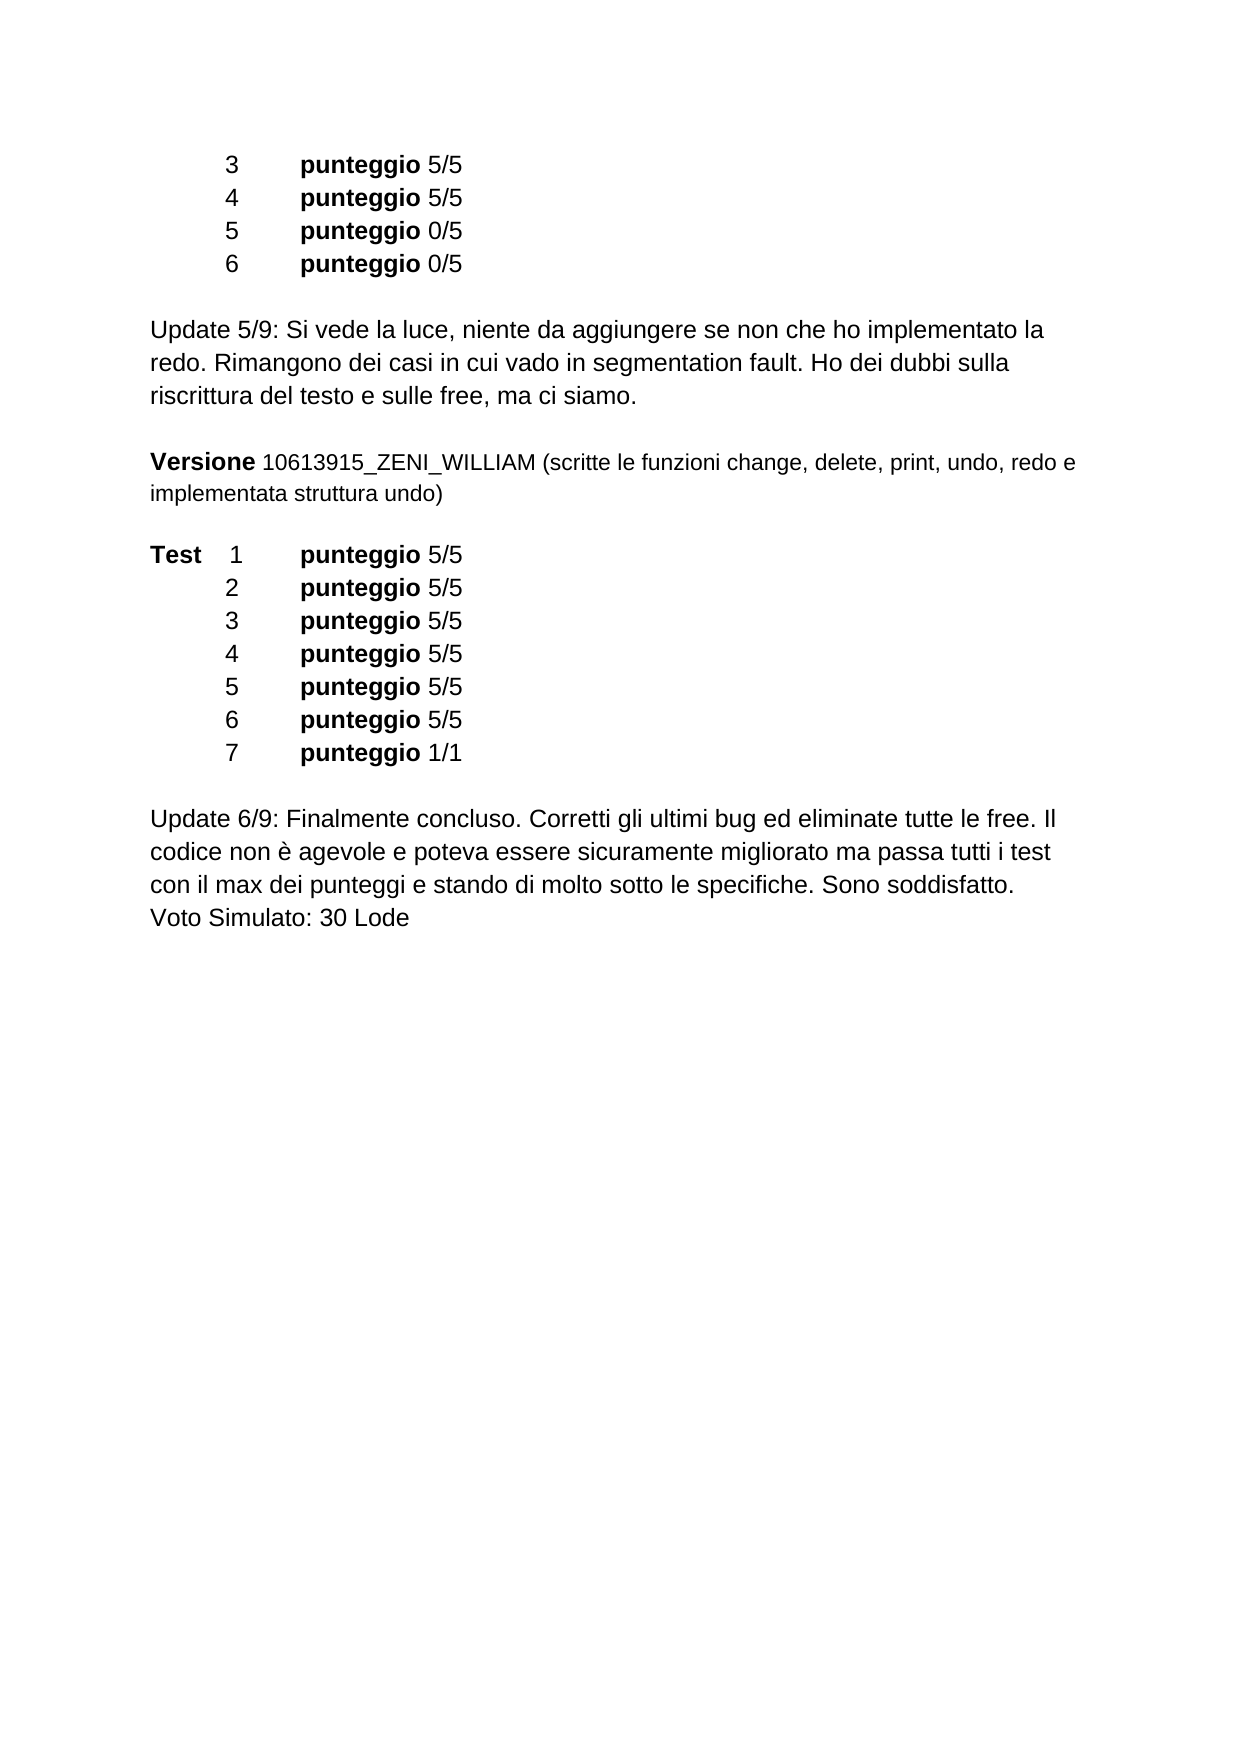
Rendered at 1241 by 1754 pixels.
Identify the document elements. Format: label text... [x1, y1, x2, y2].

text 5 punteggio 5/5 [150, 672, 1090, 701]
text 4 punteggio 5/5 [150, 183, 1090, 212]
text 4 punteggio 5/5 [150, 639, 1090, 668]
text 7 punteggio 1/1 [150, 738, 1090, 767]
text Update 5/9: Si vede la luce, niente da aggiungere se non che ho implementato la redo. Rimangono dei casi in cui vado in segmentation fault. Ho dei dubbi sulla riscrittura del testo e sulle free, ma ci siamo. [150, 315, 1090, 410]
text 6 punteggio 5/5 [150, 705, 1090, 734]
text 3 punteggio 5/5 [150, 150, 1090, 179]
text 5 punteggio 0/5 [150, 216, 1090, 245]
text Update 6/9: Finalmente concluso. Corretti gli ultimi bug ed eliminate tutte le free. Il codice non è agevole e poteva essere sicuramente migliorato ma passa tutti i test con il max dei punteggi e stando di molto sotto le specifiche. Sono soddisfatto. [150, 804, 1090, 899]
text 2 punteggio 5/5 [150, 573, 1090, 602]
text Versione 10613915_ZENI_WILLIAM (scritte le funzioni change, delete, print, undo, redo e implementata struttura undo) [150, 447, 1090, 506]
text Test 1 punteggio 5/5 [150, 540, 1090, 569]
text 6 punteggio 0/5 [150, 249, 1090, 278]
text 3 punteggio 5/5 [150, 606, 1090, 635]
text Voto Simulato: 30 Lode [150, 903, 1090, 932]
